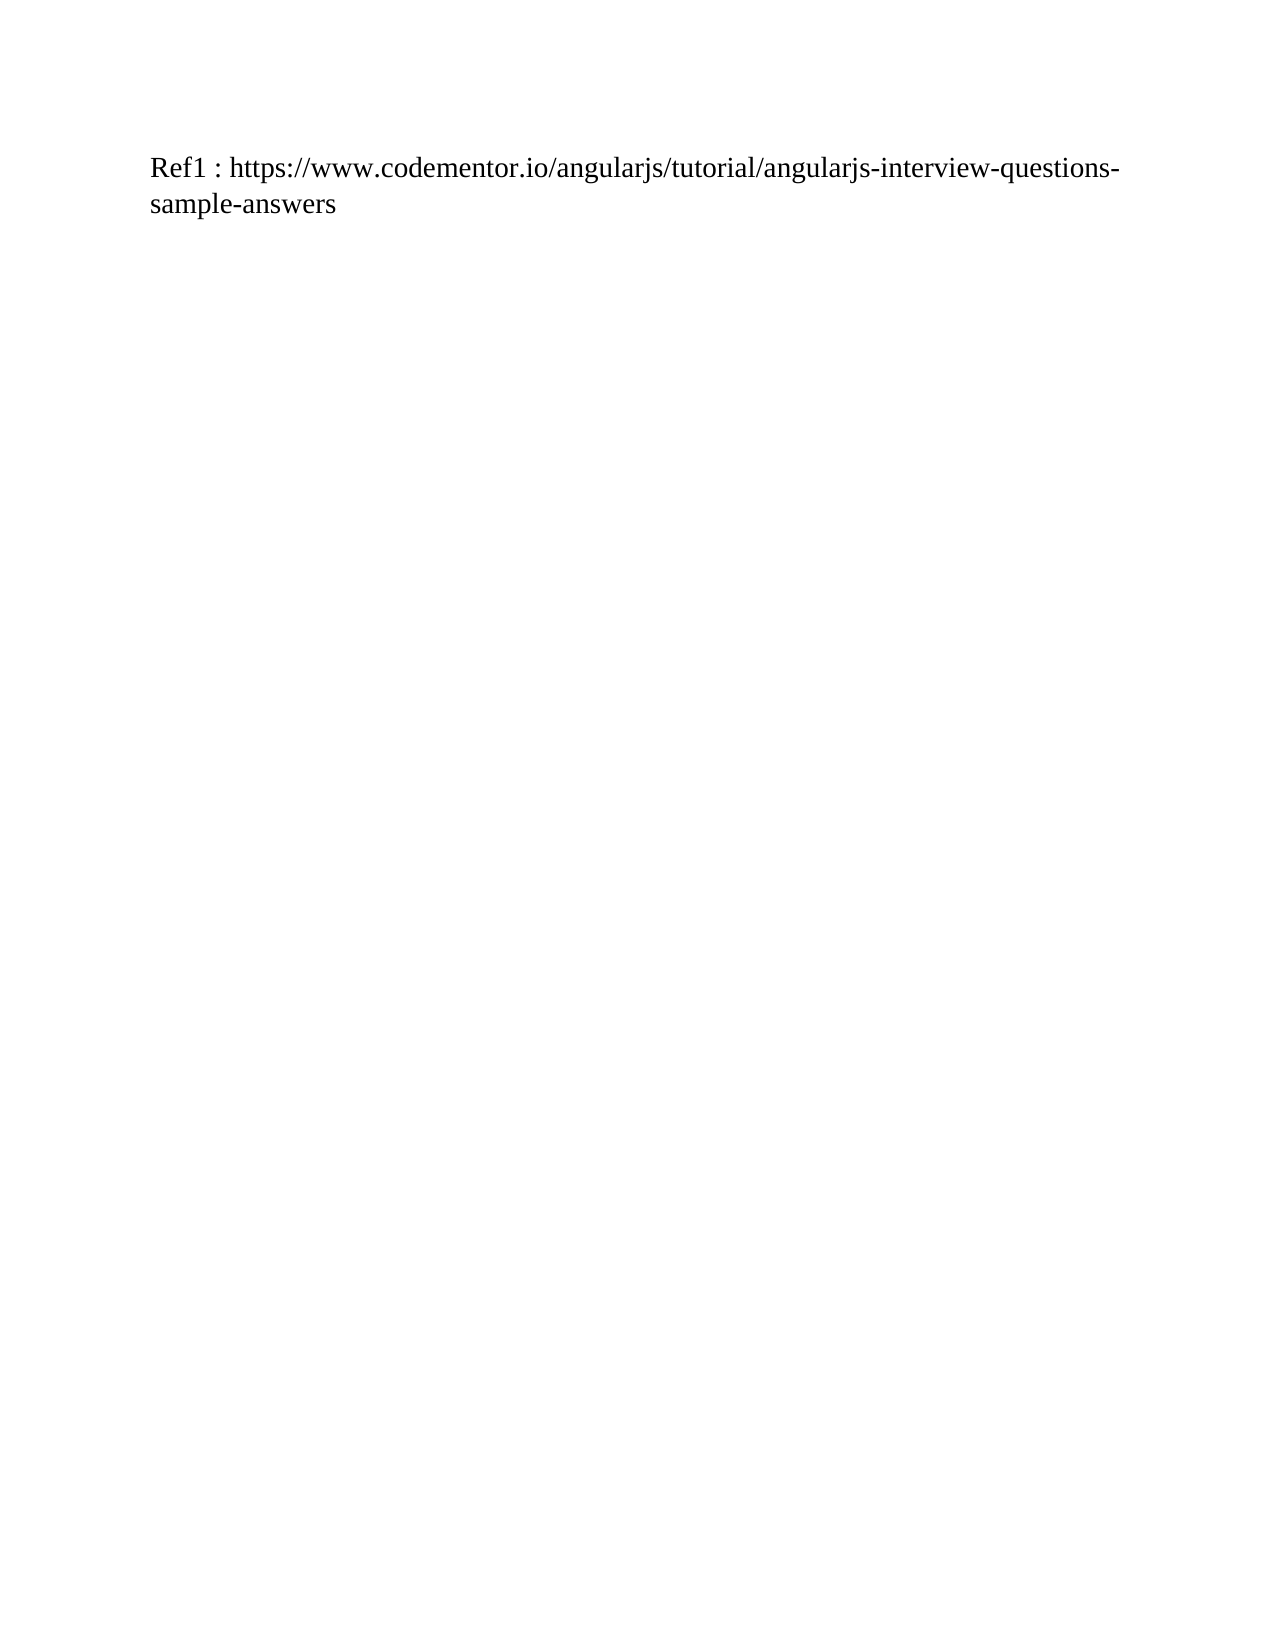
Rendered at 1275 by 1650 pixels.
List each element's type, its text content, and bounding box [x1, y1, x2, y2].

text Ref1 : https://www.codementor.io/angularjs/tutorial/angularjs-interview-questions-sample-answers [150, 150, 1125, 220]
